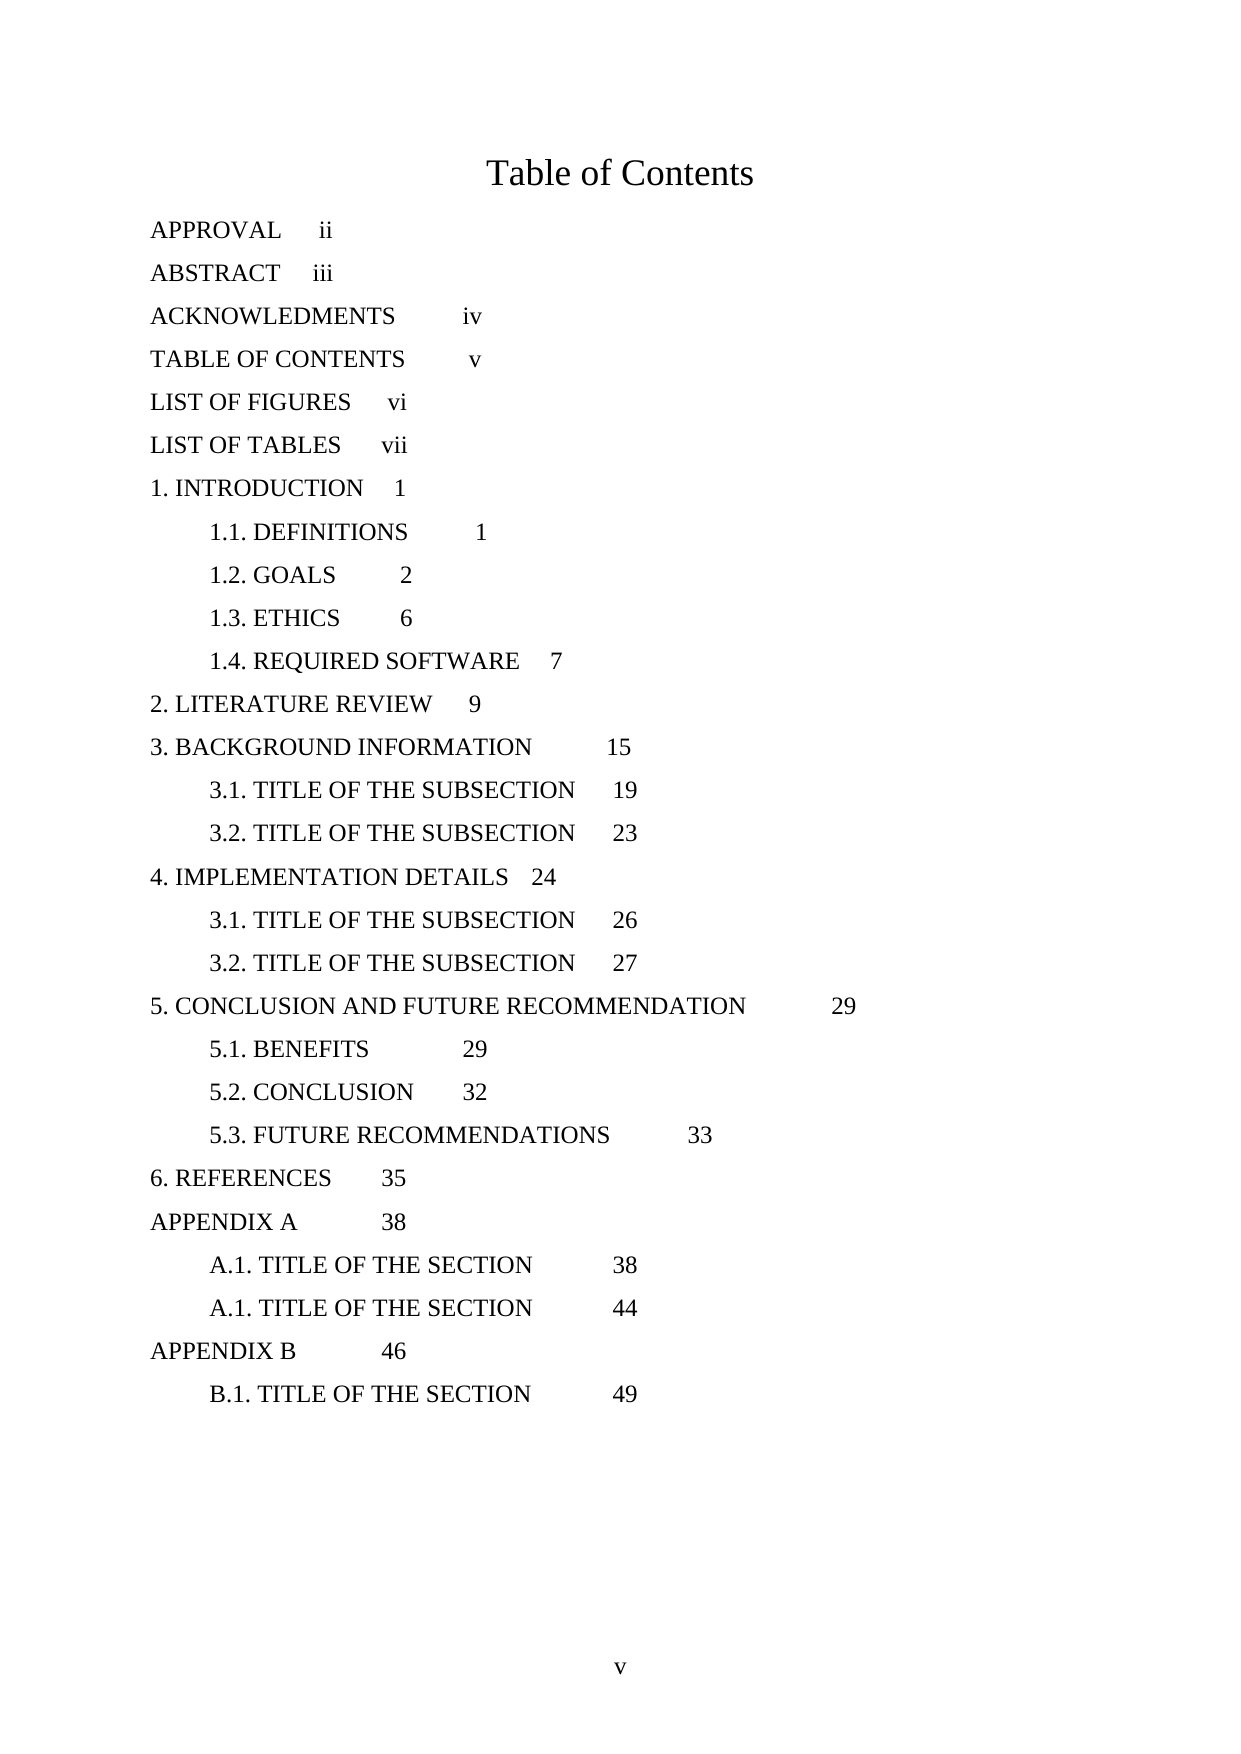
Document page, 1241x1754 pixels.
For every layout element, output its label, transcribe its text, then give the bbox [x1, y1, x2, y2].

subtitle Table of Contents [150, 150, 1090, 193]
